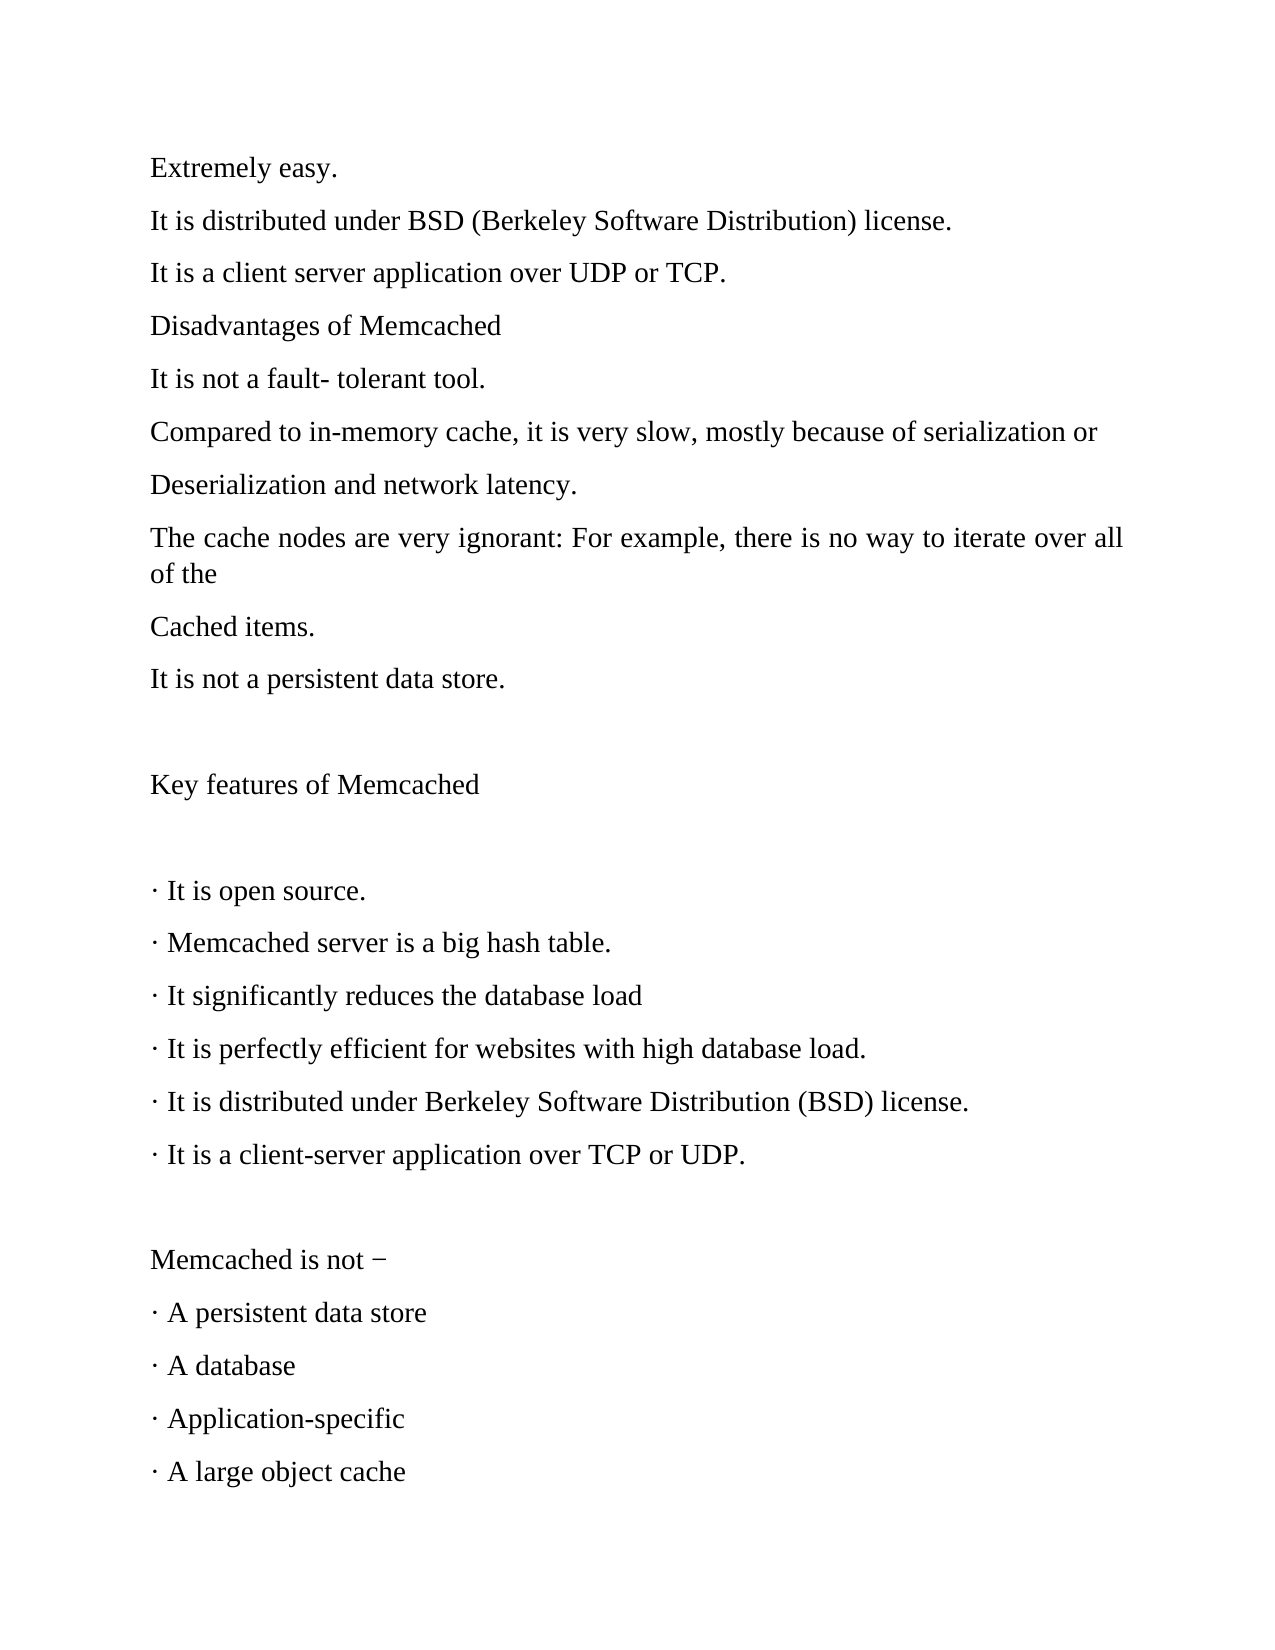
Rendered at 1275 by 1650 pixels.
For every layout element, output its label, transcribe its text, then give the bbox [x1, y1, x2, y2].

text It is not a persistent data store. [150, 661, 1125, 695]
text Disadvantages of Memcached [150, 308, 1125, 342]
text It is distributed under BSD (Berkeley Software Distribution) license. [150, 203, 1125, 236]
text · Memcached server is a big hash table. [150, 926, 1125, 959]
text · It significantly reduces the database load [150, 978, 1125, 1012]
text It is not a fault- tolerant tool. [150, 361, 1125, 395]
text Compared to in-memory cache, it is very slow, mostly because of serialization or [150, 414, 1125, 448]
text · It is a client-server application over TCP or UDP. [150, 1137, 1125, 1170]
text Extremely easy. [150, 150, 1125, 183]
text · A large object cache [150, 1454, 1125, 1487]
text Memcached is not − [150, 1242, 1125, 1276]
text · A database [150, 1348, 1125, 1382]
text It is a client server application over UDP or TCP. [150, 256, 1125, 289]
text · It is distributed under Berkeley Software Distribution (BSD) license. [150, 1084, 1125, 1117]
text · Application-specific [150, 1401, 1125, 1434]
text Key features of Memcached [150, 767, 1125, 801]
text Deserialization and network latency. [150, 467, 1125, 500]
text The cache nodes are very ignorant: For example, there is no way to iterate over all of the [150, 520, 1125, 589]
text · It is perfectly efficient for websites with high database load. [150, 1031, 1125, 1065]
text · It is open source. [150, 873, 1125, 906]
text · A persistent data store [150, 1295, 1125, 1329]
text Cached items. [150, 609, 1125, 642]
